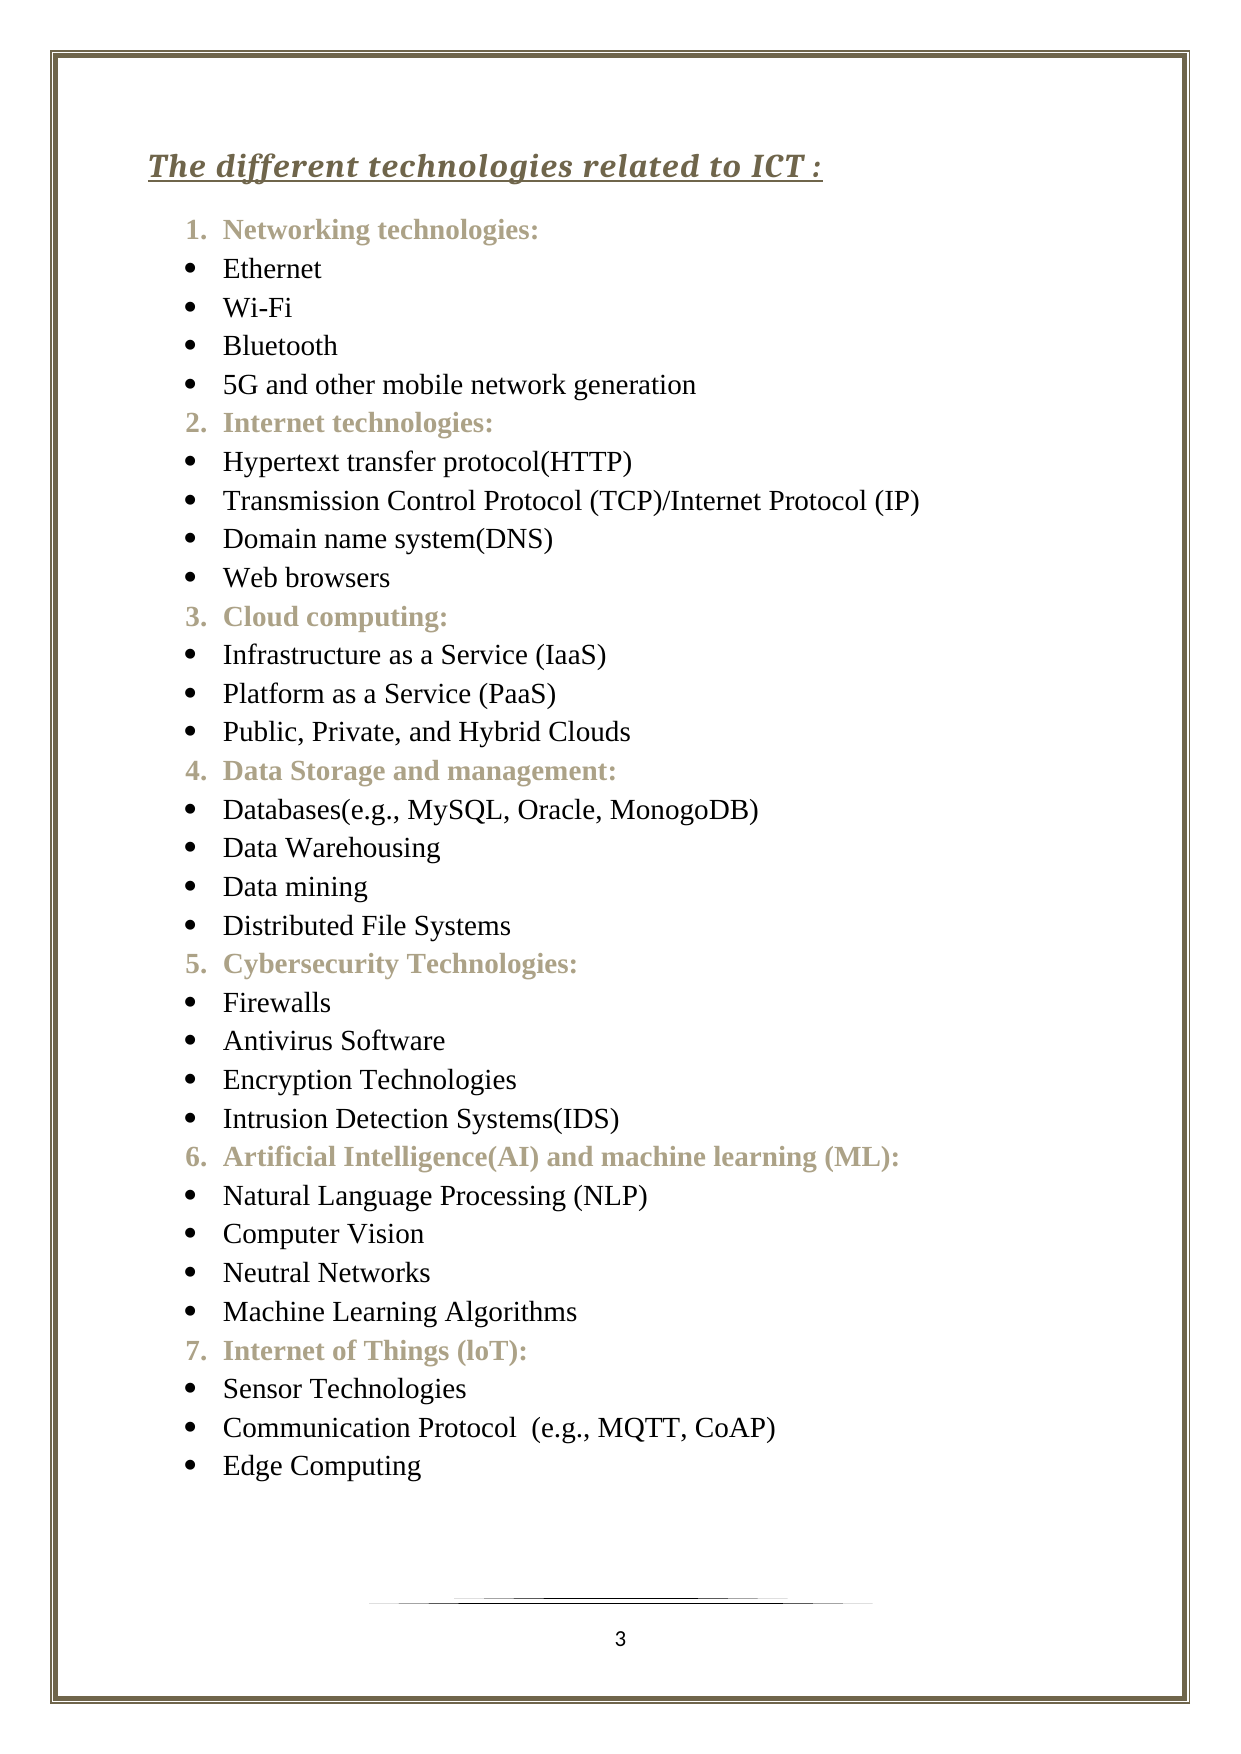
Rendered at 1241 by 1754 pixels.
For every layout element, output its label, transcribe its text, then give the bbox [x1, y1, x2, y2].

list Data mining [185, 869, 1093, 903]
list Transmission Control Protocol (TCP)/Internet Protocol (IP) [185, 483, 1093, 516]
list Infrastructure as a Service (IaaS) [185, 637, 1093, 671]
list Databases(e.g., MySQL, Oracle, MonogoDB) [185, 792, 1093, 825]
list Firewalls [185, 985, 1093, 1018]
list Intrusion Detection Systems(IDS) [185, 1101, 1093, 1134]
list Bluetooth [185, 328, 1093, 362]
list Cybersecurity Technologies: [185, 946, 1093, 980]
list Data Warehousing [185, 830, 1093, 864]
list Edge Computing [185, 1448, 1093, 1482]
list Computer Vision [185, 1217, 1093, 1250]
list Distributed File Systems [185, 908, 1093, 941]
list Ethernet [185, 251, 1093, 285]
list Antivirus Software [185, 1023, 1093, 1057]
list Neutral Networks [185, 1255, 1093, 1289]
list Communication Protocol (e.g., MQTT, CoAP) [185, 1410, 1093, 1443]
list Cloud computing: [185, 599, 1093, 632]
list Machine Learning Algorithms [185, 1294, 1093, 1328]
list Public, Private, and Hybrid Clouds [185, 714, 1093, 748]
list Encryption Technologies [185, 1062, 1093, 1096]
list Hypertext transfer protocol(HTTP) [185, 444, 1093, 478]
list 5G and other mobile network generation [185, 367, 1093, 401]
list Wi-Fi [185, 290, 1093, 323]
list Data Storage and management: [185, 753, 1093, 787]
list Sensor Technologies [185, 1371, 1093, 1405]
list Domain name system(DNS) [185, 521, 1093, 555]
list Web browsers [185, 560, 1093, 594]
subtitle The different technologies related to ICT : [148, 148, 1093, 186]
list Internet of Things (loT): [185, 1333, 1093, 1366]
list Natural Language Processing (NLP) [185, 1178, 1093, 1212]
list Platform as a Service (PaaS) [185, 676, 1093, 709]
list Networking technologies: [185, 212, 1093, 246]
list Internet technologies: [185, 406, 1093, 439]
list Artificial Intelligence(AI) and machine learning (ML): [185, 1139, 1093, 1173]
